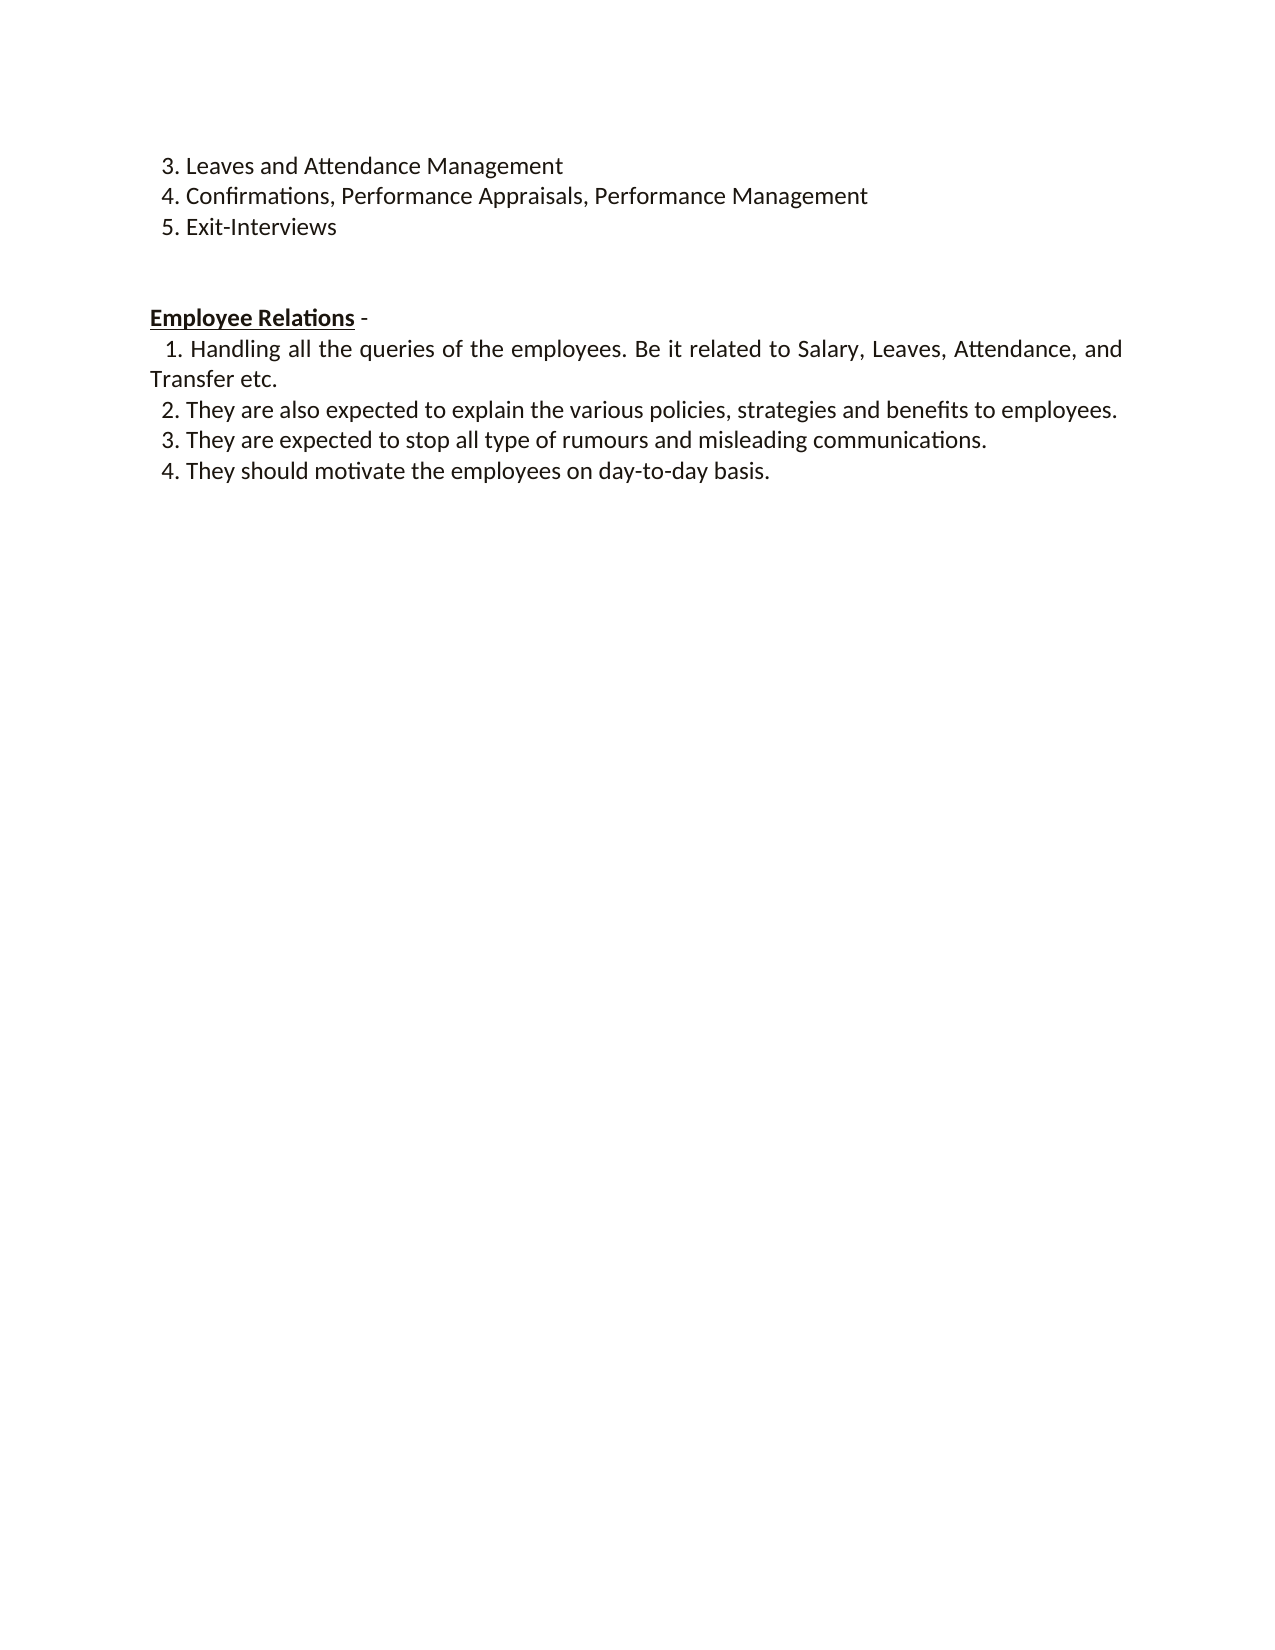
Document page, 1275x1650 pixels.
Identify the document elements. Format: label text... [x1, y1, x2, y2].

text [150, 150, 1125, 333]
